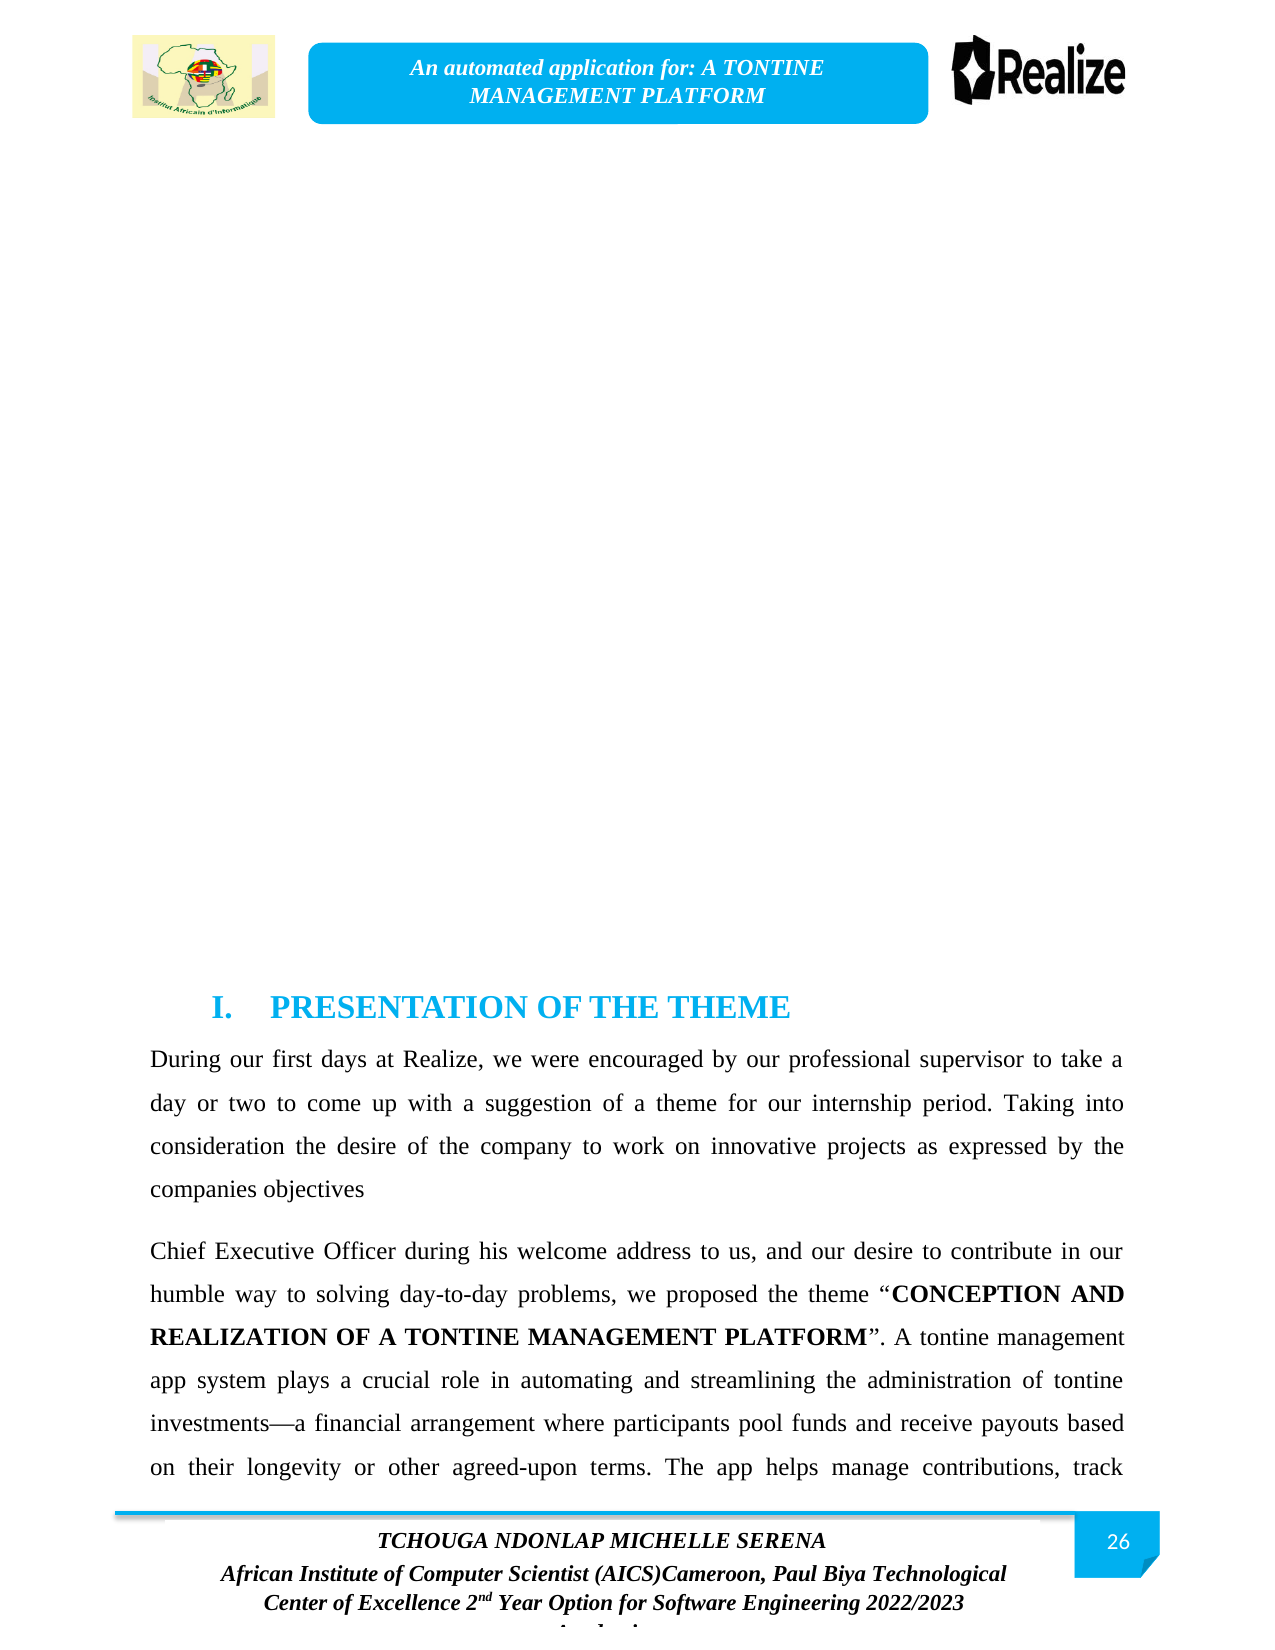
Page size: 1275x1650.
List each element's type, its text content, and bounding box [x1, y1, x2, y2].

text During our first days at Realize, we were encouraged by our professional supervisor to take a day or two to come up with a suggestion of a theme for our internship period. Taking into consideration the desire of the company to work on innovative projects as expressed by the companies objectives [150, 1044, 1125, 1203]
picture [951, 35, 1125, 105]
picture [106, 1506, 1082, 1527]
picture [132, 35, 275, 118]
subtitle PRESENTATION OF THE THEME [232, 987, 1125, 1025]
